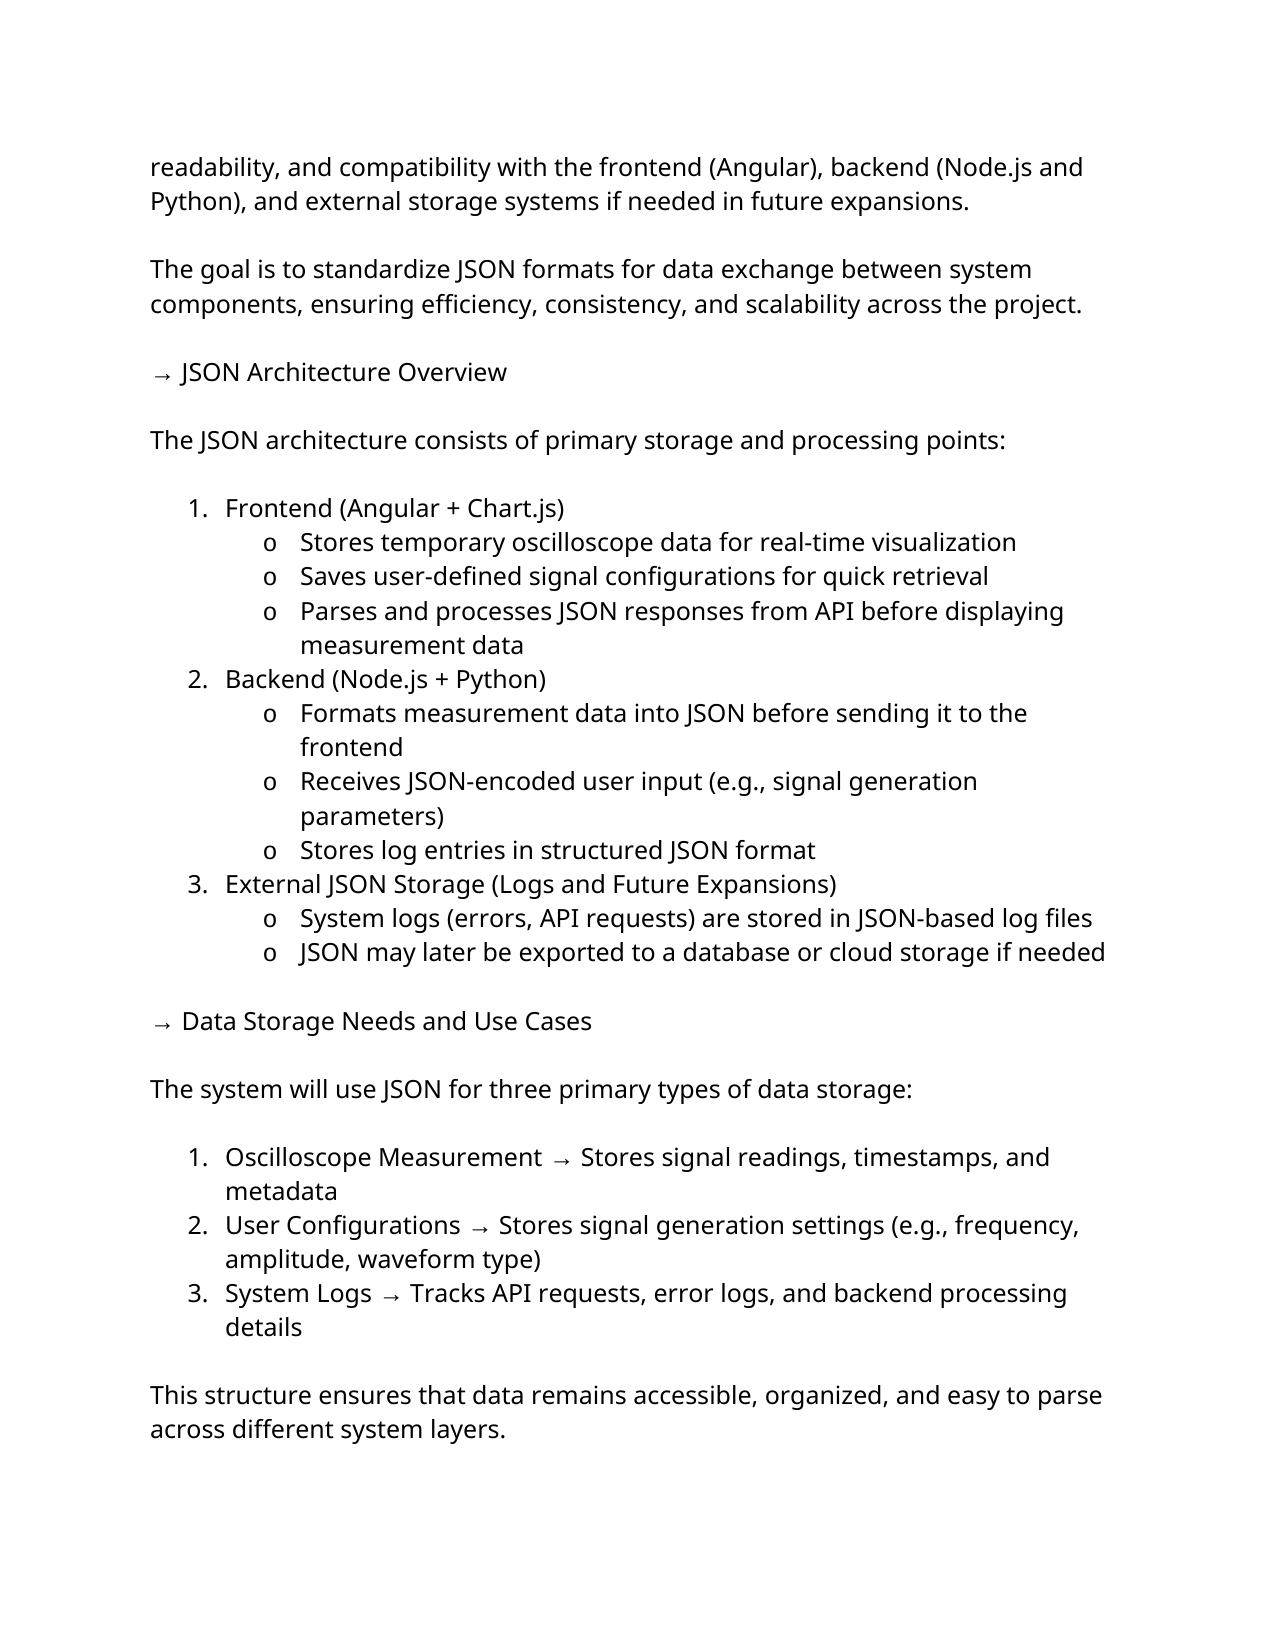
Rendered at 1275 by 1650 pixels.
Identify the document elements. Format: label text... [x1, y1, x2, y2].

list JSON may later be exported to a database or cloud storage if needed [262, 935, 1125, 969]
list System logs (errors, API requests) are stored in JSON-based log files [262, 901, 1125, 935]
text → Data Storage Needs and Use Cases [150, 1003, 1125, 1037]
list Oscilloscope Measurement → Stores signal readings, timestamps, and metadata [187, 1139, 1125, 1208]
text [150, 150, 1125, 218]
list Frontend (Angular + Chart.js) [187, 491, 1125, 525]
text This structure ensures that data remains accessible, organized, and easy to parse across different system layers. [150, 1378, 1125, 1446]
list Stores log entries in structured JSON format [262, 832, 1125, 867]
list External JSON Storage (Logs and Future Expansions) [187, 867, 1125, 901]
list System Logs → Tracks API requests, error logs, and backend processing details [187, 1276, 1125, 1344]
list Parses and processes JSON responses from API before displaying measurement data [262, 593, 1125, 662]
list User Configurations → Stores signal generation settings (e.g., frequency, amplitude, waveform type) [187, 1208, 1125, 1276]
list Stores temporary oscilloscope data for real-time visualization [262, 525, 1125, 559]
list Saves user-defined signal configurations for quick retrieval [262, 559, 1125, 593]
text The goal is to standardize JSON formats for data exchange between system components, ensuring efficiency, consistency, and scalability across the project. [150, 252, 1125, 320]
list Formats measurement data into JSON before sending it to the frontend [262, 696, 1125, 764]
text The JSON architecture consists of primary storage and processing points: [150, 422, 1125, 457]
list Receives JSON-encoded user input (e.g., signal generation parameters) [262, 764, 1125, 832]
text The system will use JSON for three primary types of data storage: [150, 1071, 1125, 1105]
text → JSON Architecture Overview [150, 354, 1125, 388]
list Backend (Node.js + Python) [187, 662, 1125, 696]
